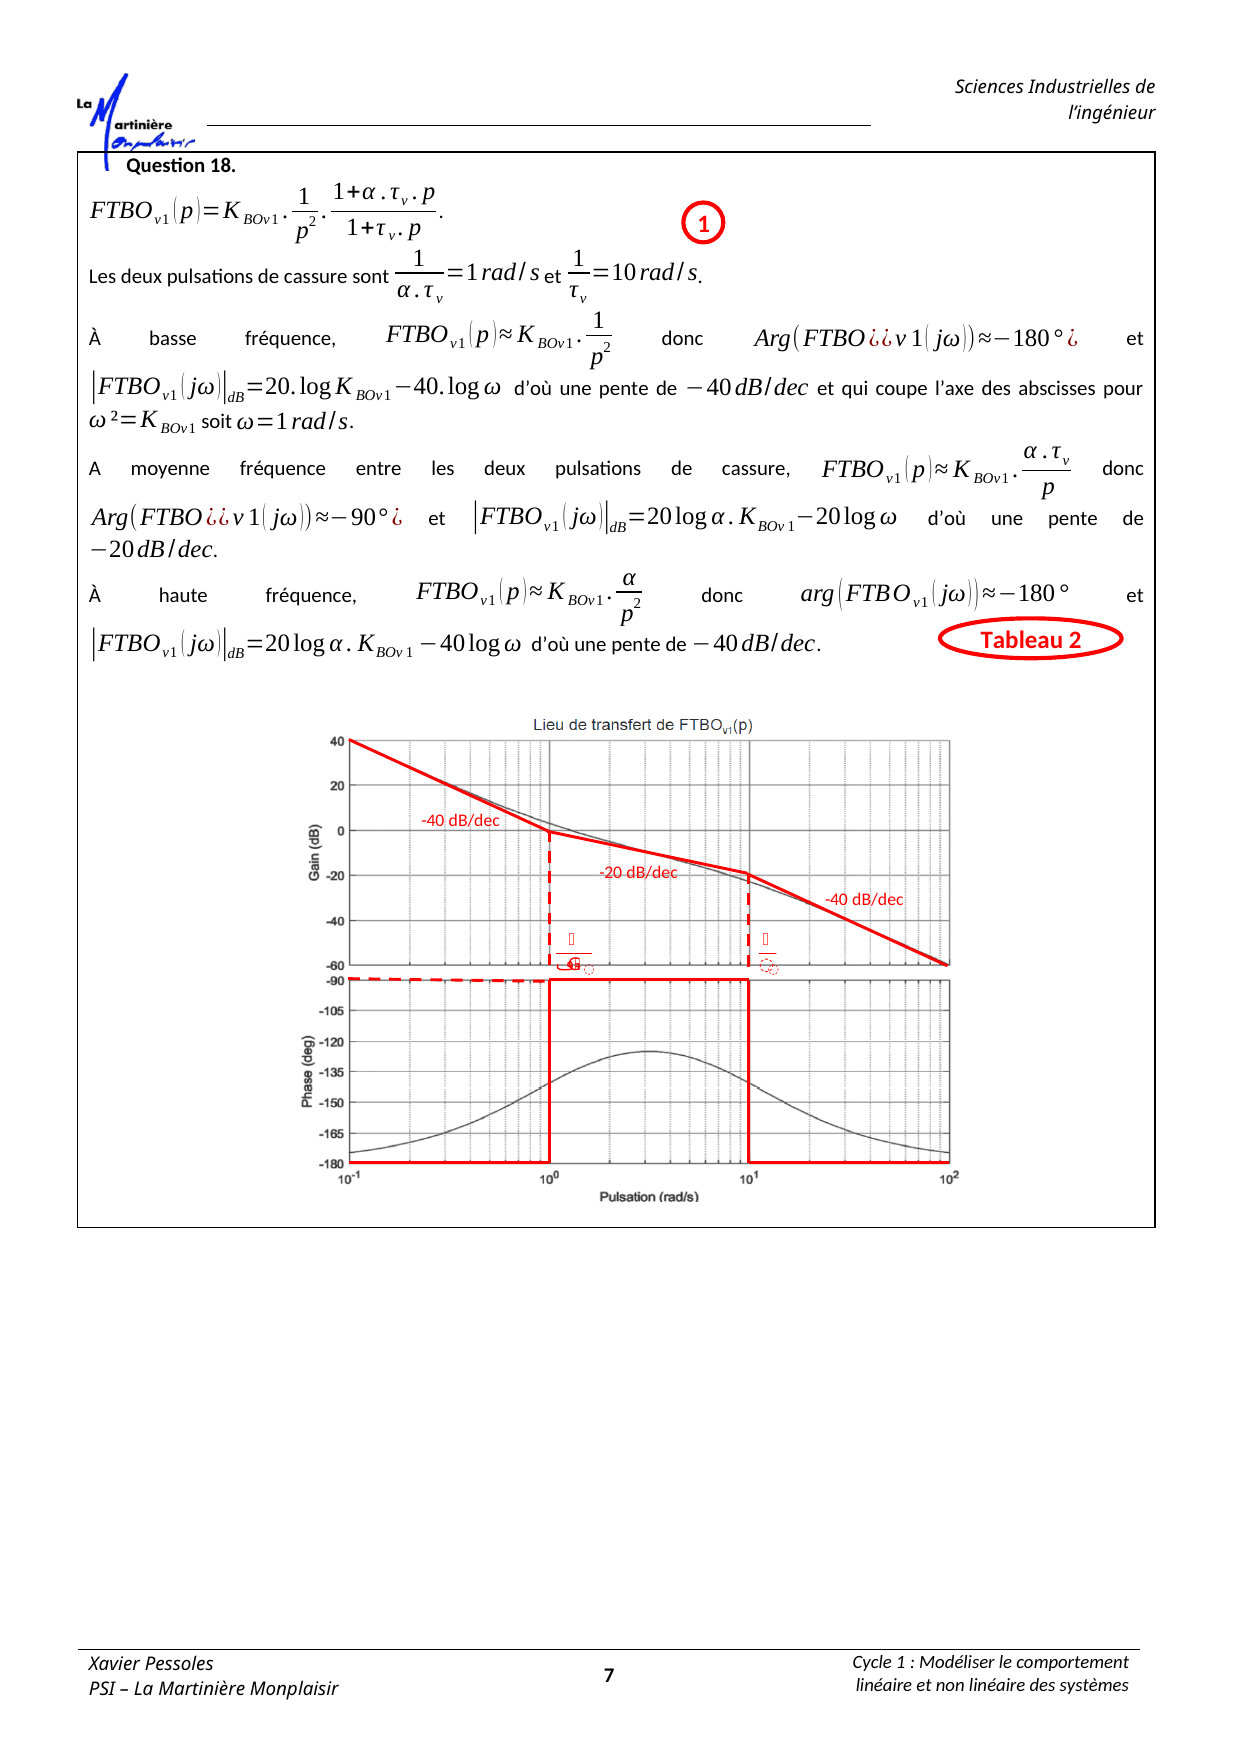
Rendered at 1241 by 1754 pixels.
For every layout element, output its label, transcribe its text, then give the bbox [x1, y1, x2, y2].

table_header . Les deux pulsations de cassure sont et . À basse fréquence, donc et d’où une pente de et qui coupe l’axe des abscisses pour soit . A moyenne fréquence entre les deux pulsations de cassure, donc et d’où une pente de . À haute fréquence, donc et d’où une pente de . [78, 153, 1154, 1227]
picture [77, 73, 195, 151]
